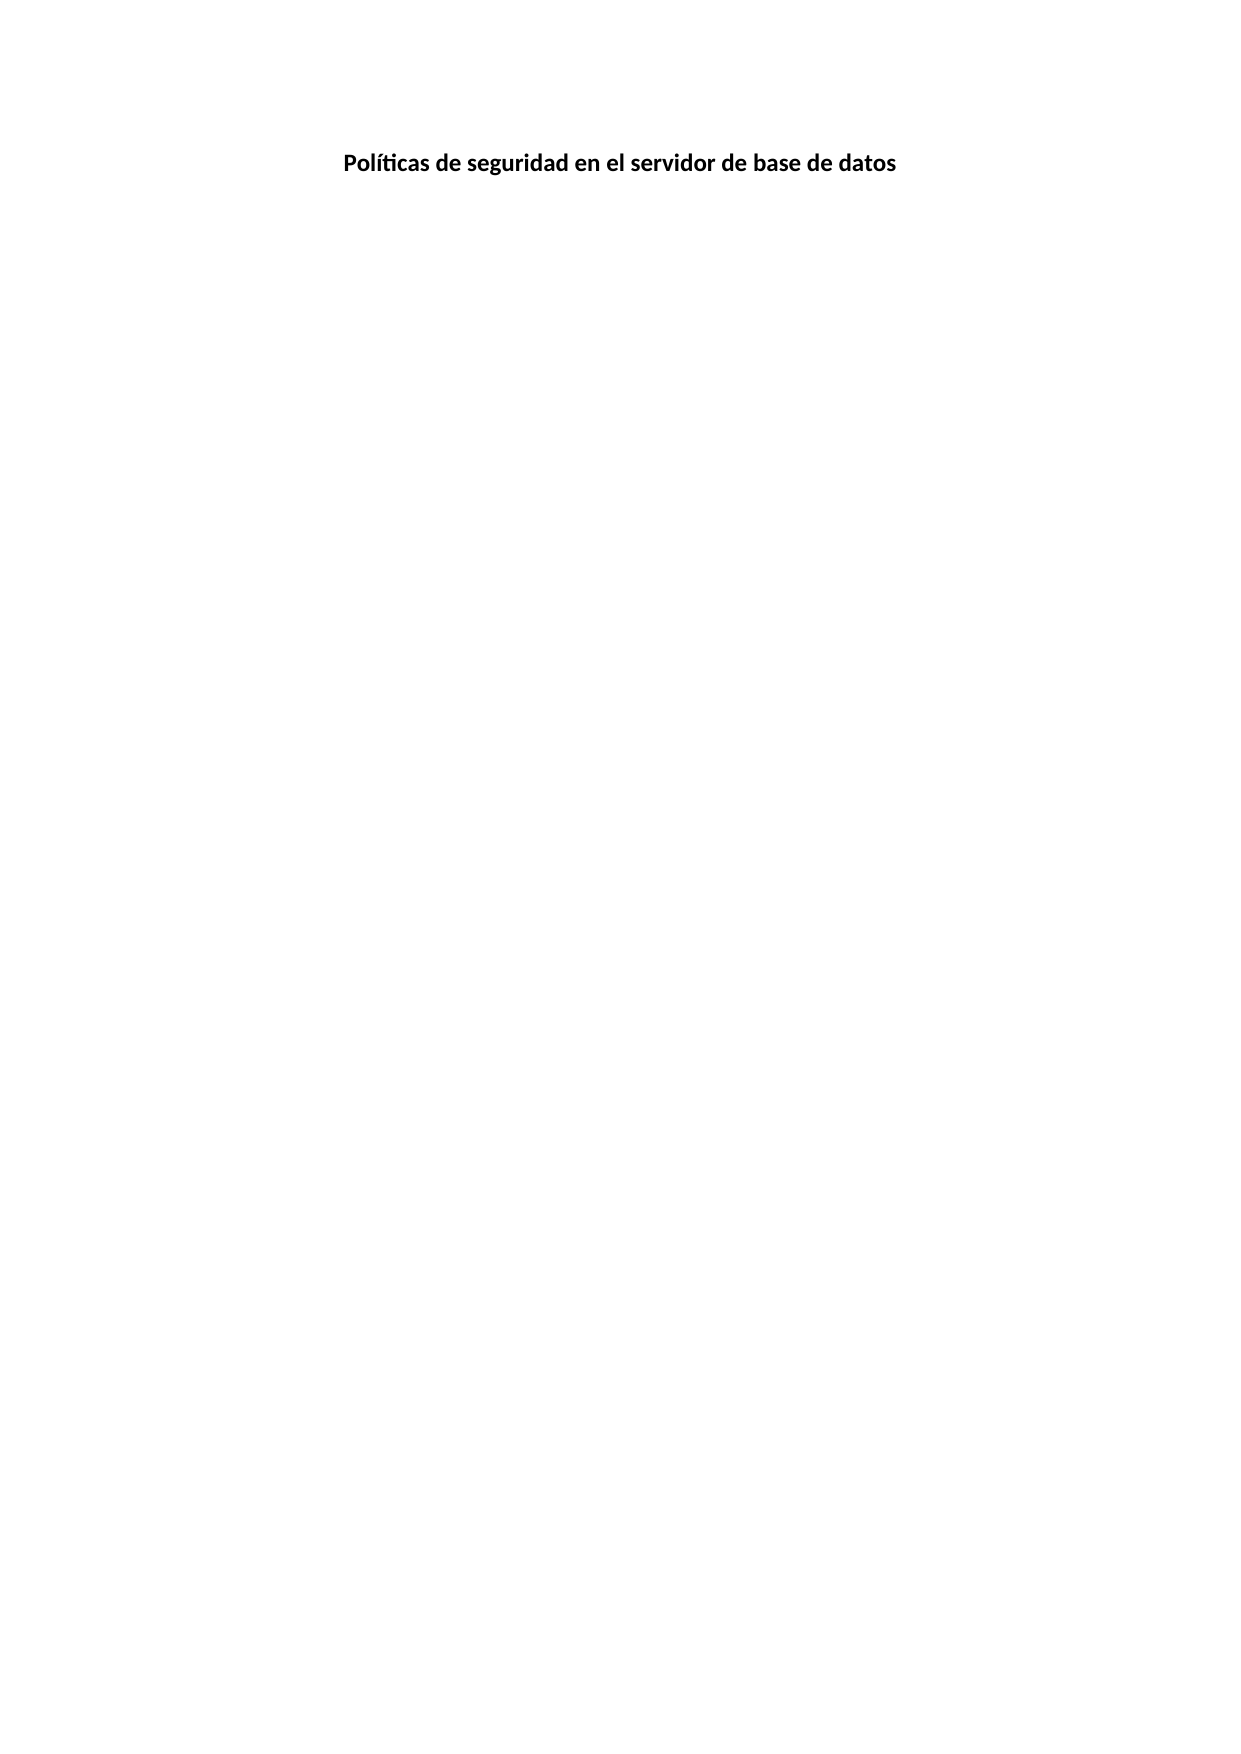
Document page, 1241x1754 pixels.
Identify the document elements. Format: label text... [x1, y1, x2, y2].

text Políticas de seguridad en el servidor de base de datos [177, 148, 1063, 178]
